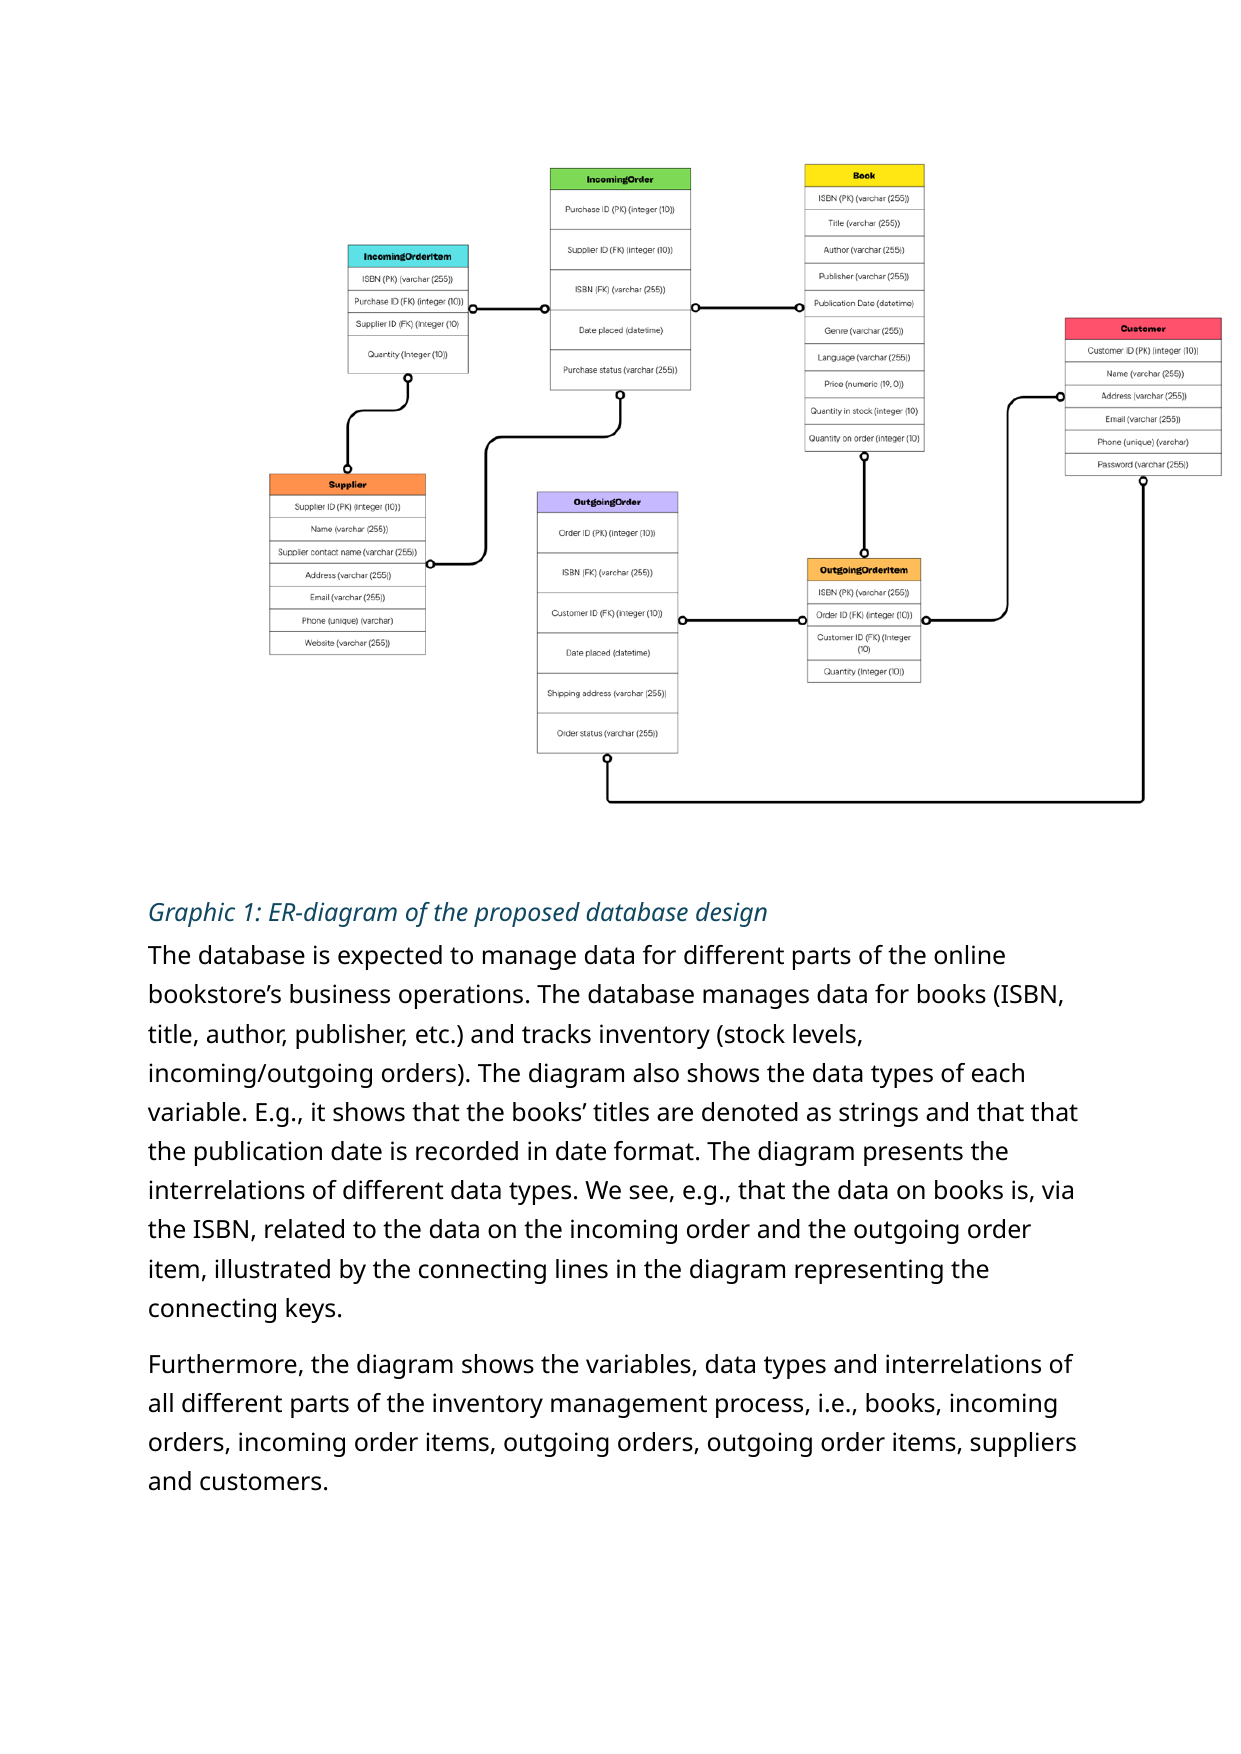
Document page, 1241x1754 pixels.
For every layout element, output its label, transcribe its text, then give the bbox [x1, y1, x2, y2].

picture [147, 147, 1241, 819]
subtitle Graphic 1: ER-diagram of the proposed database design [148, 895, 1093, 929]
text The database is expected to manage data for different parts of the online bookstore’s business operations. The database manages data for books (ISBN, title, author, publisher, etc.) and tracks inventory (stock levels, incoming/outgoing orders). The diagram also shows the data types of each variable. E.g., it shows that the books’ titles are denoted as strings and that that the publication date is recorded in date format. The diagram presents the interrelations of different data types. We see, e.g., that the data on books is, via the ISBN, related to the data on the incoming order and the outgoing order item, illustrated by the connecting lines in the diagram representing the connecting keys. [148, 938, 1093, 1324]
text Furthermore, the diagram shows the variables, data types and interrelations of all different parts of the inventory management process, i.e., books, incoming orders, incoming order items, outgoing orders, outgoing order items, suppliers and customers. [148, 1346, 1093, 1498]
